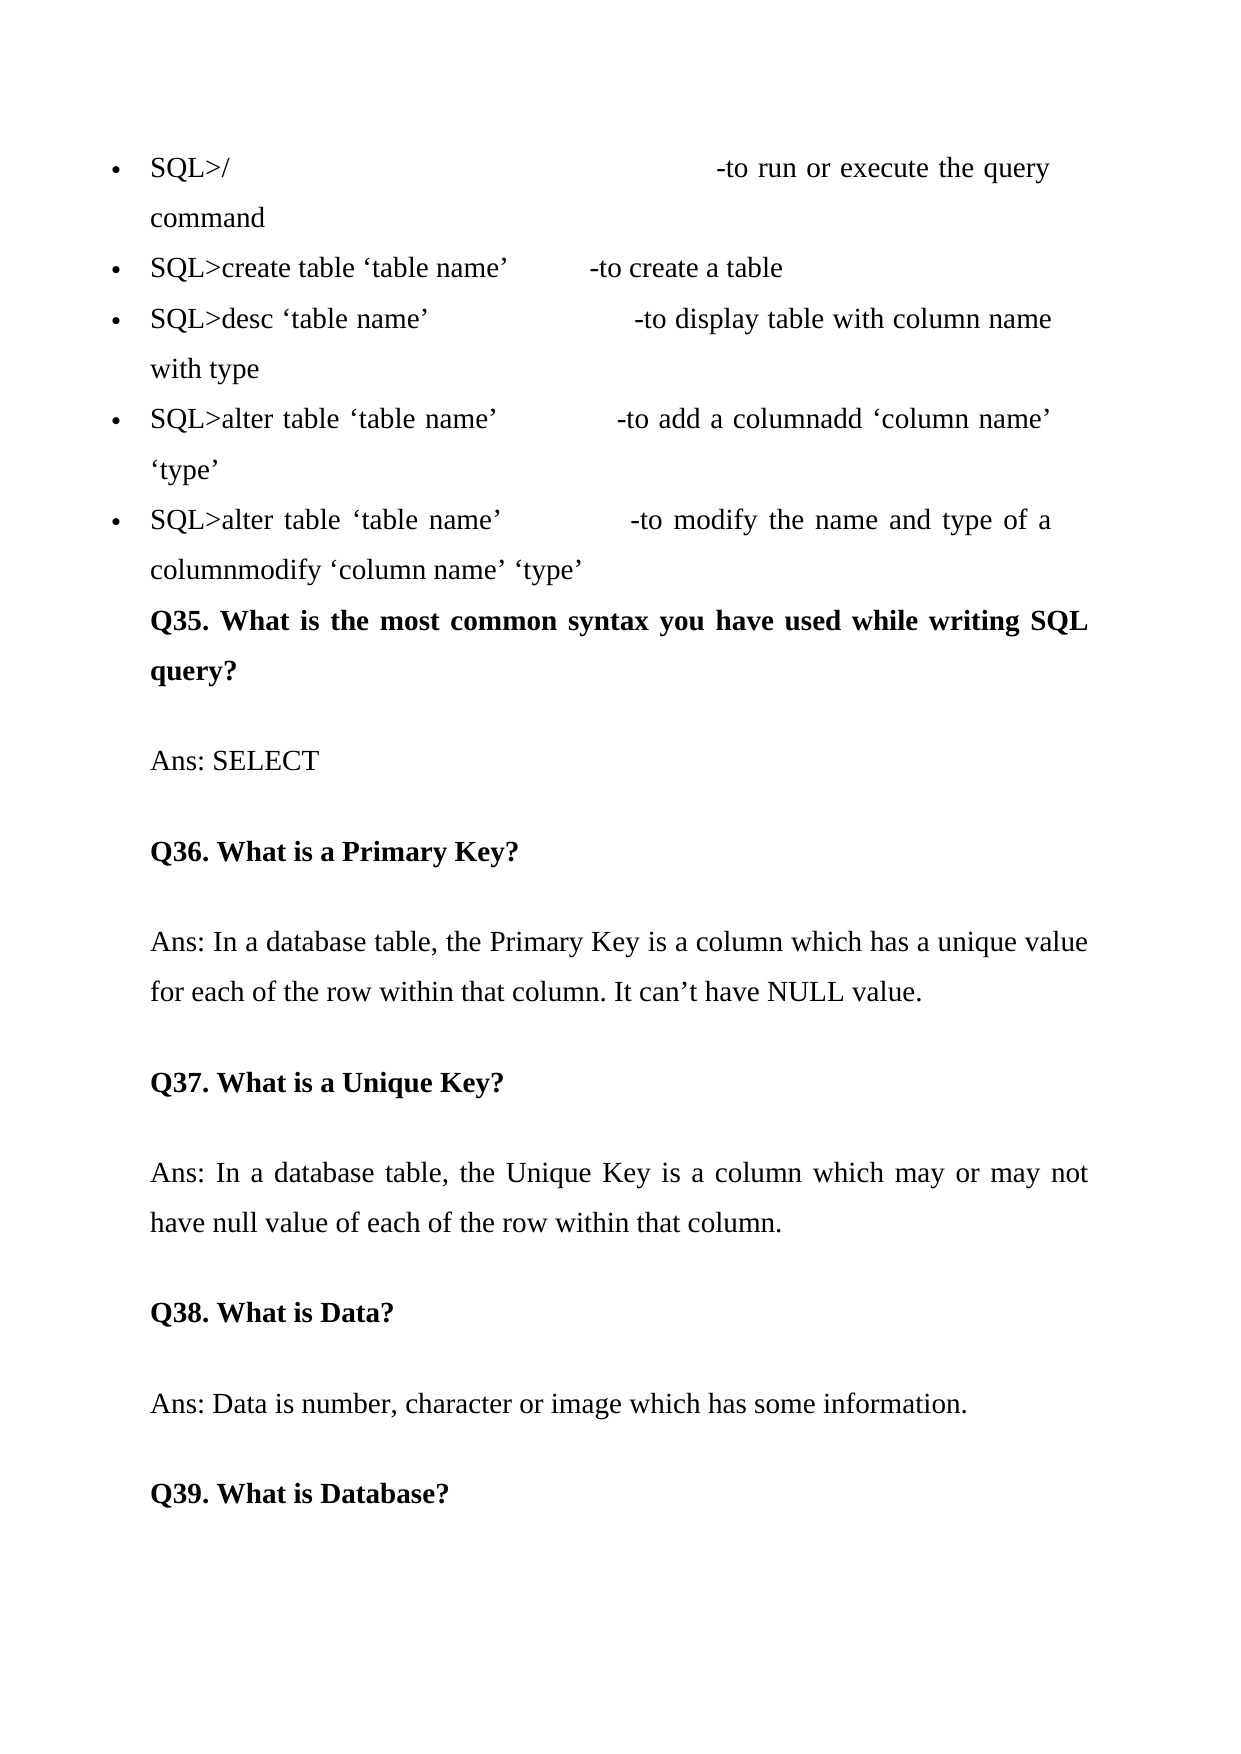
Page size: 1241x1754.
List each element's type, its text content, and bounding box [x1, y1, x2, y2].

list SQL>/ -to run or execute the query command [150, 150, 1090, 234]
list SQL>alter table ‘table name’ -to modify the name and type of a columnmodify ‘column name’ ‘type’ [112, 502, 1053, 586]
text Ans: SELECT [150, 743, 1090, 777]
list SQL>alter table ‘table name’ -to add a columnadd ‘column name’ ‘type’ [112, 402, 1053, 485]
text Q39. What is Database? [150, 1476, 1090, 1510]
text Ans: Data is number, character or image which has some information. [150, 1386, 1090, 1419]
list SQL>create table ‘table name’ -to create a table [112, 251, 1053, 284]
text Q37. What is a Unique Key? [150, 1065, 1090, 1098]
text Q36. What is a Primary Key? [150, 834, 1090, 867]
text Q35. What is the most common syntax you have used while writing SQL query? [150, 603, 1090, 687]
list SQL>desc ‘table name’ -to display table with column name with type [112, 301, 1053, 385]
text Ans: In a database table, the Unique Key is a column which may or may not have null value of each of the row within that column. [150, 1155, 1090, 1239]
text Ans: In a database table, the Primary Key is a column which has a unique value for each of the row within that column. It can’t have NULL value. [150, 924, 1090, 1008]
text Q38. What is Data? [150, 1296, 1090, 1329]
